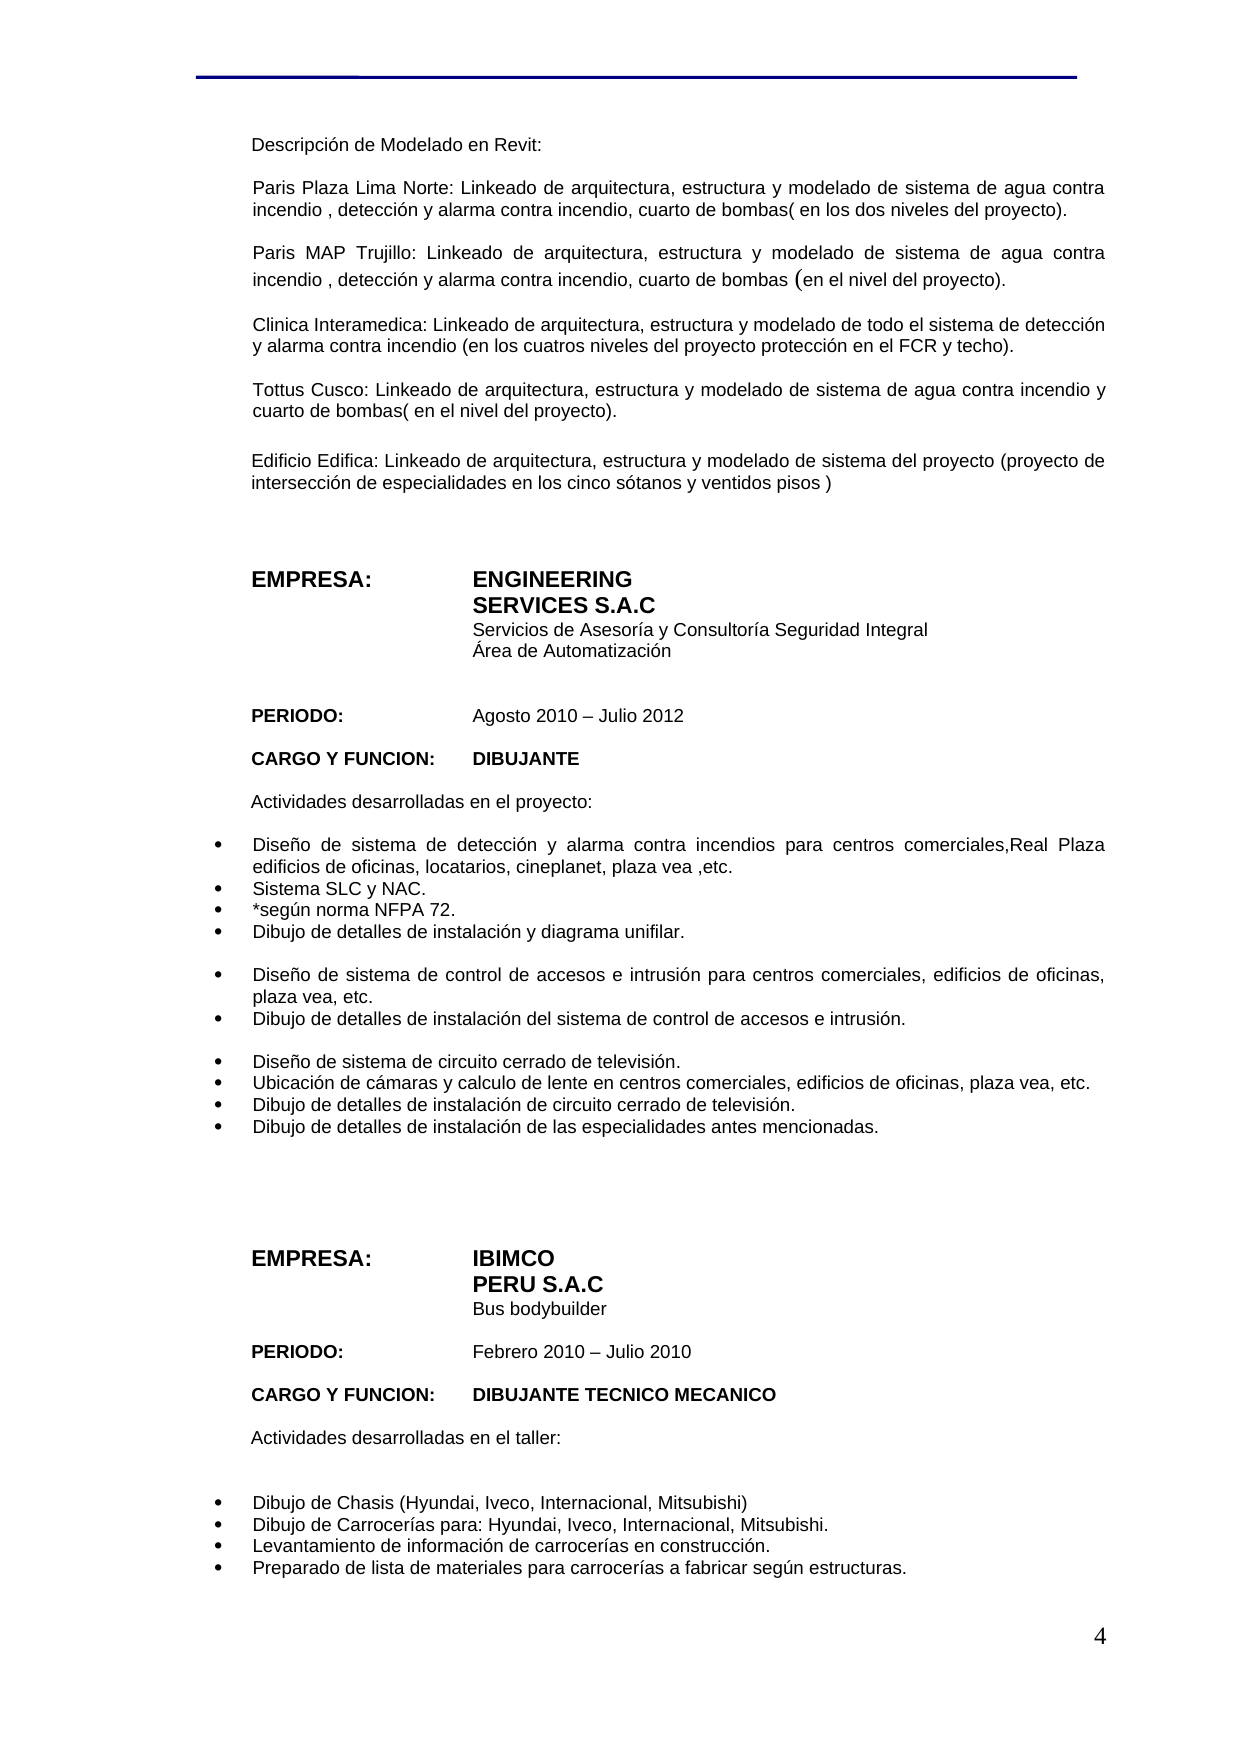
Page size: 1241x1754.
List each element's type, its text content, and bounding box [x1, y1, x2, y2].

list Dibujo de detalles de instalación y diagrama unifilar. [215, 921, 1106, 942]
text EMPRESA: ENGINEERING [251, 566, 1106, 592]
text Actividades desarrolladas en el taller: [177, 1427, 1106, 1449]
text Paris MAP Trujillo: Linkeado de arquitectura, estructura y modelado de sistema de agua contra incendio , detección y alarma contra incendio, cuarto de bombas (en el nivel del proyecto). [252, 242, 1106, 292]
list Diseño de sistema de control de accesos e intrusión para centros comerciales, edificios de oficinas, plaza vea, etc. [215, 964, 1106, 1007]
text Tottus Cusco: Linkeado de arquitectura, estructura y modelado de sistema de agua contra incendio y cuarto de bombas( en el nivel del proyecto). [252, 378, 1106, 421]
list Levantamiento de información de carrocerías en construcción. [215, 1535, 1106, 1557]
text PERIODO: Agosto 2010 – Julio 2012 [177, 705, 1106, 726]
text CARGO Y FUNCION: DIBUJANTE [251, 748, 1106, 769]
text SERVICES S.A.C [472, 592, 1106, 619]
list Dibujo de detalles de instalación de circuito cerrado de televisión. [215, 1094, 1106, 1116]
text Descripción de Modelado en Revit: [251, 134, 1106, 156]
list Sistema SLC y NAC. [215, 877, 1106, 899]
text Servicios de Asesoría y Consultoría Seguridad Integral [472, 619, 1106, 640]
list Dibujo de detalles de instalación del sistema de control de accesos e intrusión. [215, 1007, 1106, 1029]
list *según norma NFPA 72. [215, 899, 1106, 921]
text Actividades desarrolladas en el proyecto: [177, 791, 1106, 813]
text Bus bodybuilder [472, 1298, 1106, 1319]
text Edificio Edifica: Linkeado de arquitectura, estructura y modelado de sistema del proyecto (proyecto de intersección de especialidades en los cinco sótanos y ventidos pisos ) [251, 450, 1106, 493]
text Clinica Interamedica: Linkeado de arquitectura, estructura y modelado de todo el sistema de detección y alarma contra incendio (en los cuatros niveles del proyecto protección en el FCR y techo). [252, 314, 1106, 357]
list Ubicación de cámaras y calculo de lente en centros comerciales, edificios de oficinas, plaza vea, etc. [215, 1072, 1106, 1094]
text PERIODO: Febrero 2010 – Julio 2010 [177, 1341, 1106, 1362]
text CARGO Y FUNCION: DIBUJANTE TECNICO MECANICO [251, 1384, 1106, 1406]
list Preparado de lista de materiales para carrocerías a fabricar según estructuras. [215, 1557, 1106, 1578]
text Paris Plaza Lima Norte: Linkeado de arquitectura, estructura y modelado de sistema de agua contra incendio , detección y alarma contra incendio, cuarto de bombas( en los dos niveles del proyecto). [252, 177, 1106, 220]
text PERU S.A.C [472, 1271, 1106, 1298]
list Dibujo de Carrocerías para: Hyundai, Iveco, Internacional, Mitsubishi. [215, 1513, 1106, 1535]
list Diseño de sistema de detección y alarma contra incendios para centros comerciales,Real Plaza edificios de oficinas, locatarios, cineplanet, plaza vea ,etc. [215, 834, 1106, 877]
text EMPRESA: IBIMCO [251, 1245, 1106, 1271]
list Dibujo de Chasis (Hyundai, Iveco, Internacional, Mitsubishi) [215, 1492, 1106, 1513]
list Dibujo de detalles de instalación de las especialidades antes mencionadas. [215, 1116, 1106, 1137]
text Área de Automatización [398, 640, 1106, 662]
list Diseño de sistema de circuito cerrado de televisión. [215, 1051, 1106, 1072]
